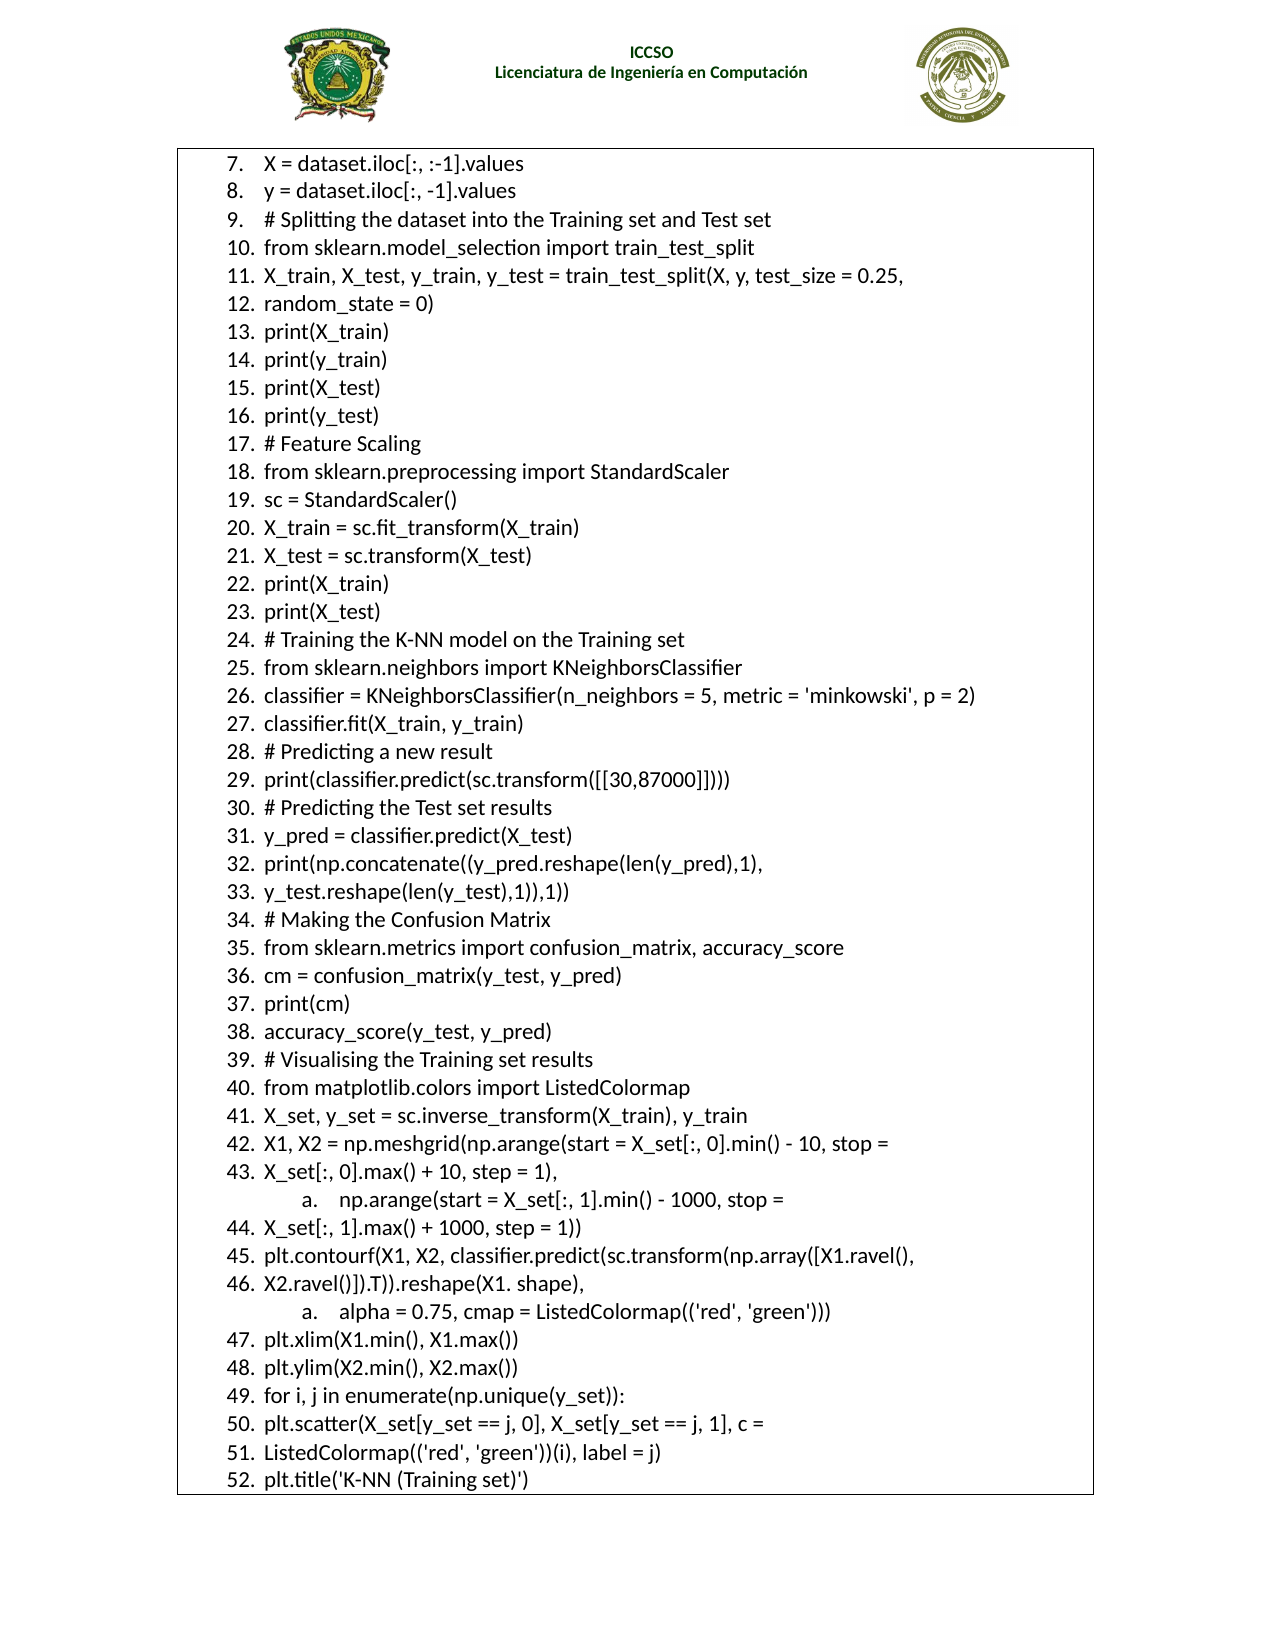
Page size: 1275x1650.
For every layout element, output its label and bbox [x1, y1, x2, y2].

table_cell [178, 149, 1093, 1494]
picture [283, 27, 391, 123]
picture [903, 25, 1020, 125]
